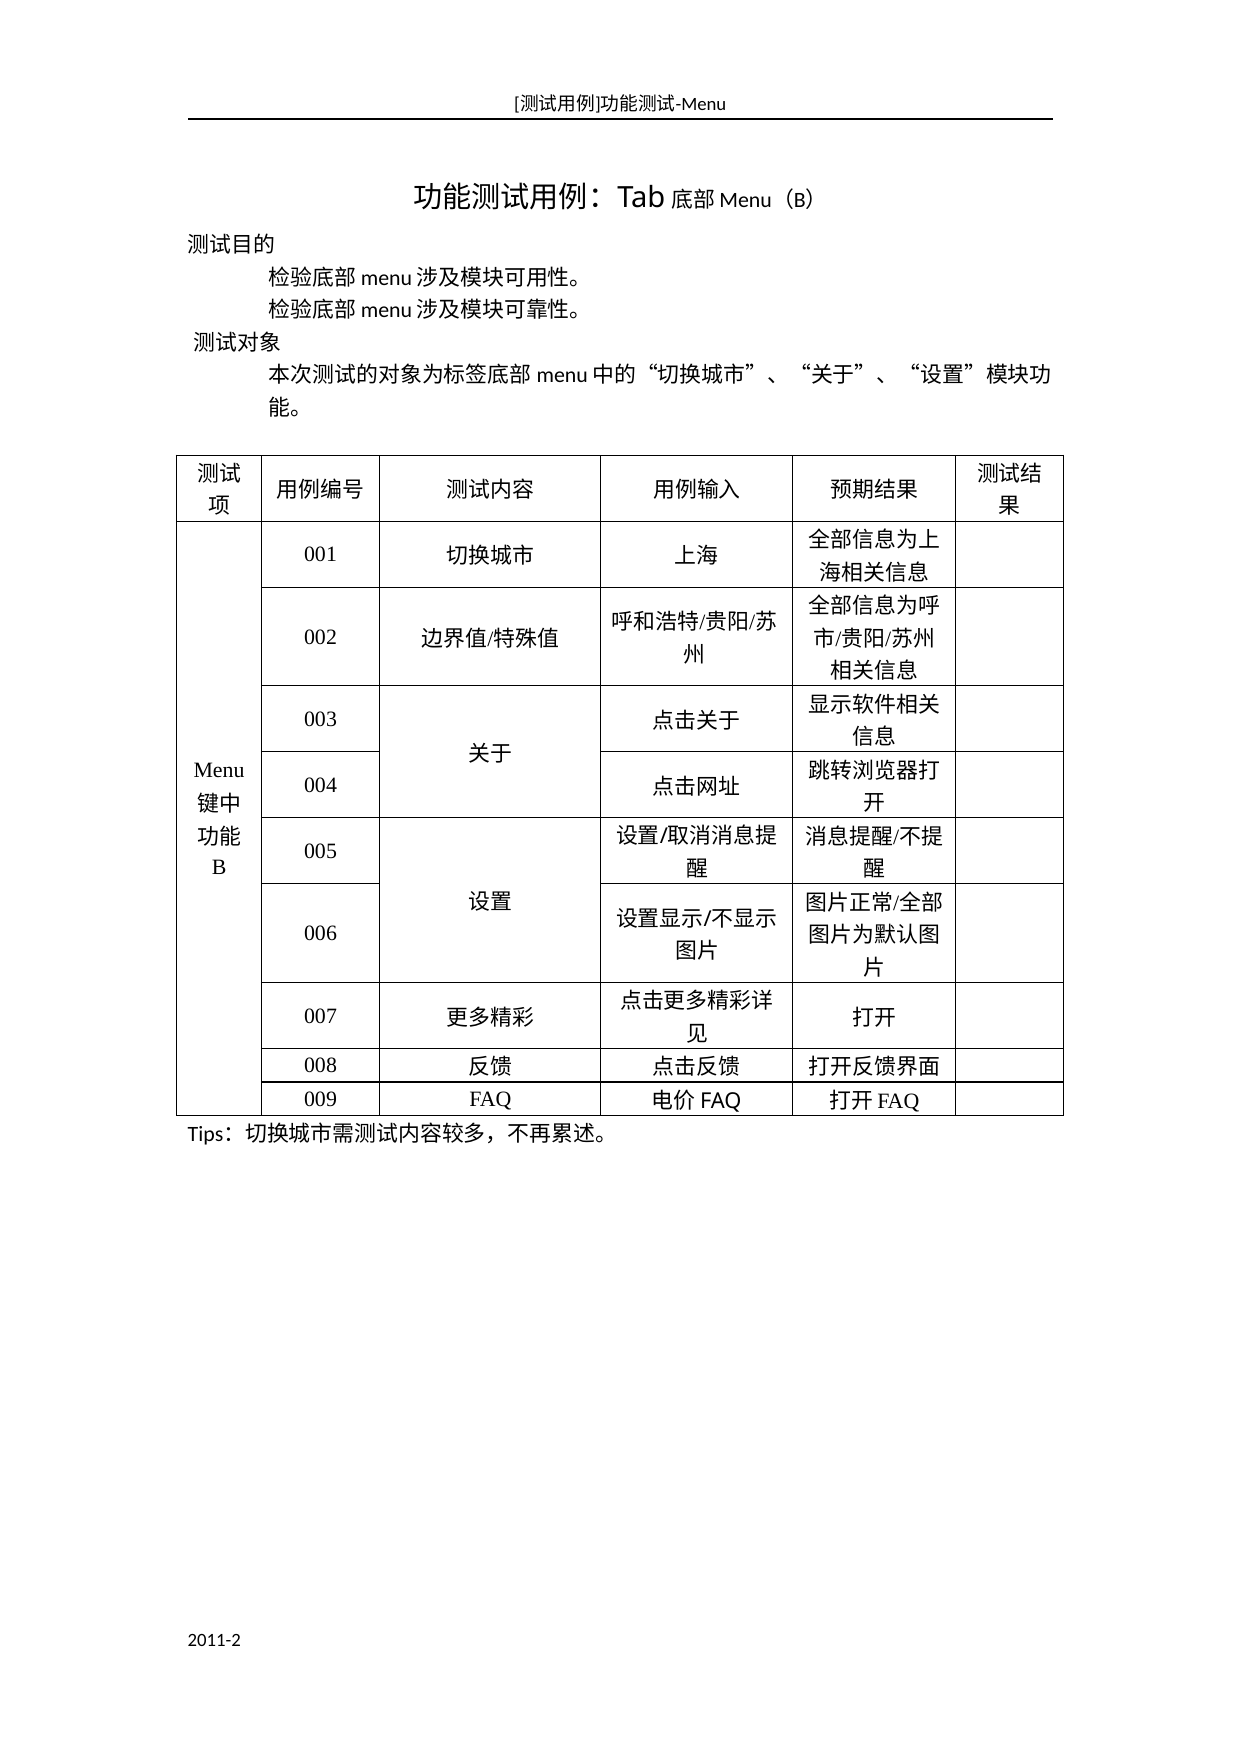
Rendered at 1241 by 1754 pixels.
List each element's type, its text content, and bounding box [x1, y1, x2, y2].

table_cell [956, 1083, 1063, 1115]
text 检验底部menu涉及模块可靠性。 [269, 292, 1053, 324]
table_cell 图片正常/全部图片为默认图片 [793, 884, 955, 982]
table_cell 切换城市 [380, 522, 600, 587]
table_cell FAQ [380, 1083, 600, 1115]
table_header 测试项 [177, 456, 261, 521]
table_cell [956, 522, 1063, 587]
table_header 用例编号 [262, 456, 379, 521]
table_cell [956, 1049, 1063, 1081]
table_cell [956, 752, 1063, 817]
table_cell 消息提醒/不提醒 [793, 818, 955, 883]
text 本次测试的对象为标签底部menu中的“切换城市”、“关于”、“设置”模块功能。 [269, 357, 1053, 422]
table_cell [956, 884, 1063, 982]
table_cell 点击反馈 [601, 1049, 792, 1081]
table_cell 005 [262, 818, 379, 883]
table_cell 更多精彩 [380, 983, 600, 1048]
table_cell 006 [262, 884, 379, 982]
table_header 测试结果 [956, 456, 1063, 521]
table_header 用例输入 [601, 456, 792, 521]
text 测试目的 [187, 227, 1053, 259]
table_cell 显示软件相关信息 [793, 686, 955, 751]
table_cell 点击网址 [601, 752, 792, 817]
table_cell [956, 983, 1063, 1048]
table_cell 点击关于 [601, 686, 792, 751]
table_cell 设置显示/不显示图片 [601, 884, 792, 982]
text 检验底部menu涉及模块可用性。 [269, 259, 1053, 292]
text 测试对象 [187, 324, 1053, 357]
table_cell 打开反馈界面 [793, 1049, 955, 1081]
text Tips：切换城市需测试内容较多，不再累述。 [187, 1116, 1053, 1148]
table_cell 上海 [601, 522, 792, 587]
table_cell 电价FAQ [601, 1083, 792, 1115]
table_cell 全部信息为呼市/贵阳/苏州相关信息 [793, 588, 955, 685]
table_cell Menu键中功能 B [177, 522, 261, 1115]
table_cell 打开FAQ [793, 1083, 955, 1115]
table_cell 设置/取消消息提醒 [601, 818, 792, 883]
table_header 预期结果 [793, 456, 955, 521]
table_cell [956, 588, 1063, 685]
table_cell [956, 686, 1063, 751]
table_cell 002 [262, 588, 379, 685]
table_cell 007 [262, 983, 379, 1048]
table_cell 004 [262, 752, 379, 817]
table_cell 008 [262, 1049, 379, 1081]
table_cell 009 [262, 1083, 379, 1115]
table_cell 边界值/特殊值 [380, 588, 600, 685]
table_cell 全部信息为上海相关信息 [793, 522, 955, 587]
text 功能测试用例：Tab底部Menu（B） [187, 162, 1053, 227]
table_cell 反馈 [380, 1049, 600, 1081]
table_header 测试内容 [380, 456, 600, 521]
table_cell 跳转浏览器打开 [793, 752, 955, 817]
table_cell 001 [262, 522, 379, 587]
table_cell [956, 818, 1063, 883]
table_cell 设置 [380, 818, 600, 982]
table_cell 点击更多精彩详见 [601, 983, 792, 1048]
table_cell 003 [262, 686, 379, 751]
table_cell 呼和浩特/贵阳/苏州 [601, 588, 792, 685]
table_cell 打开 [793, 983, 955, 1048]
table_cell 关于 [380, 686, 600, 817]
